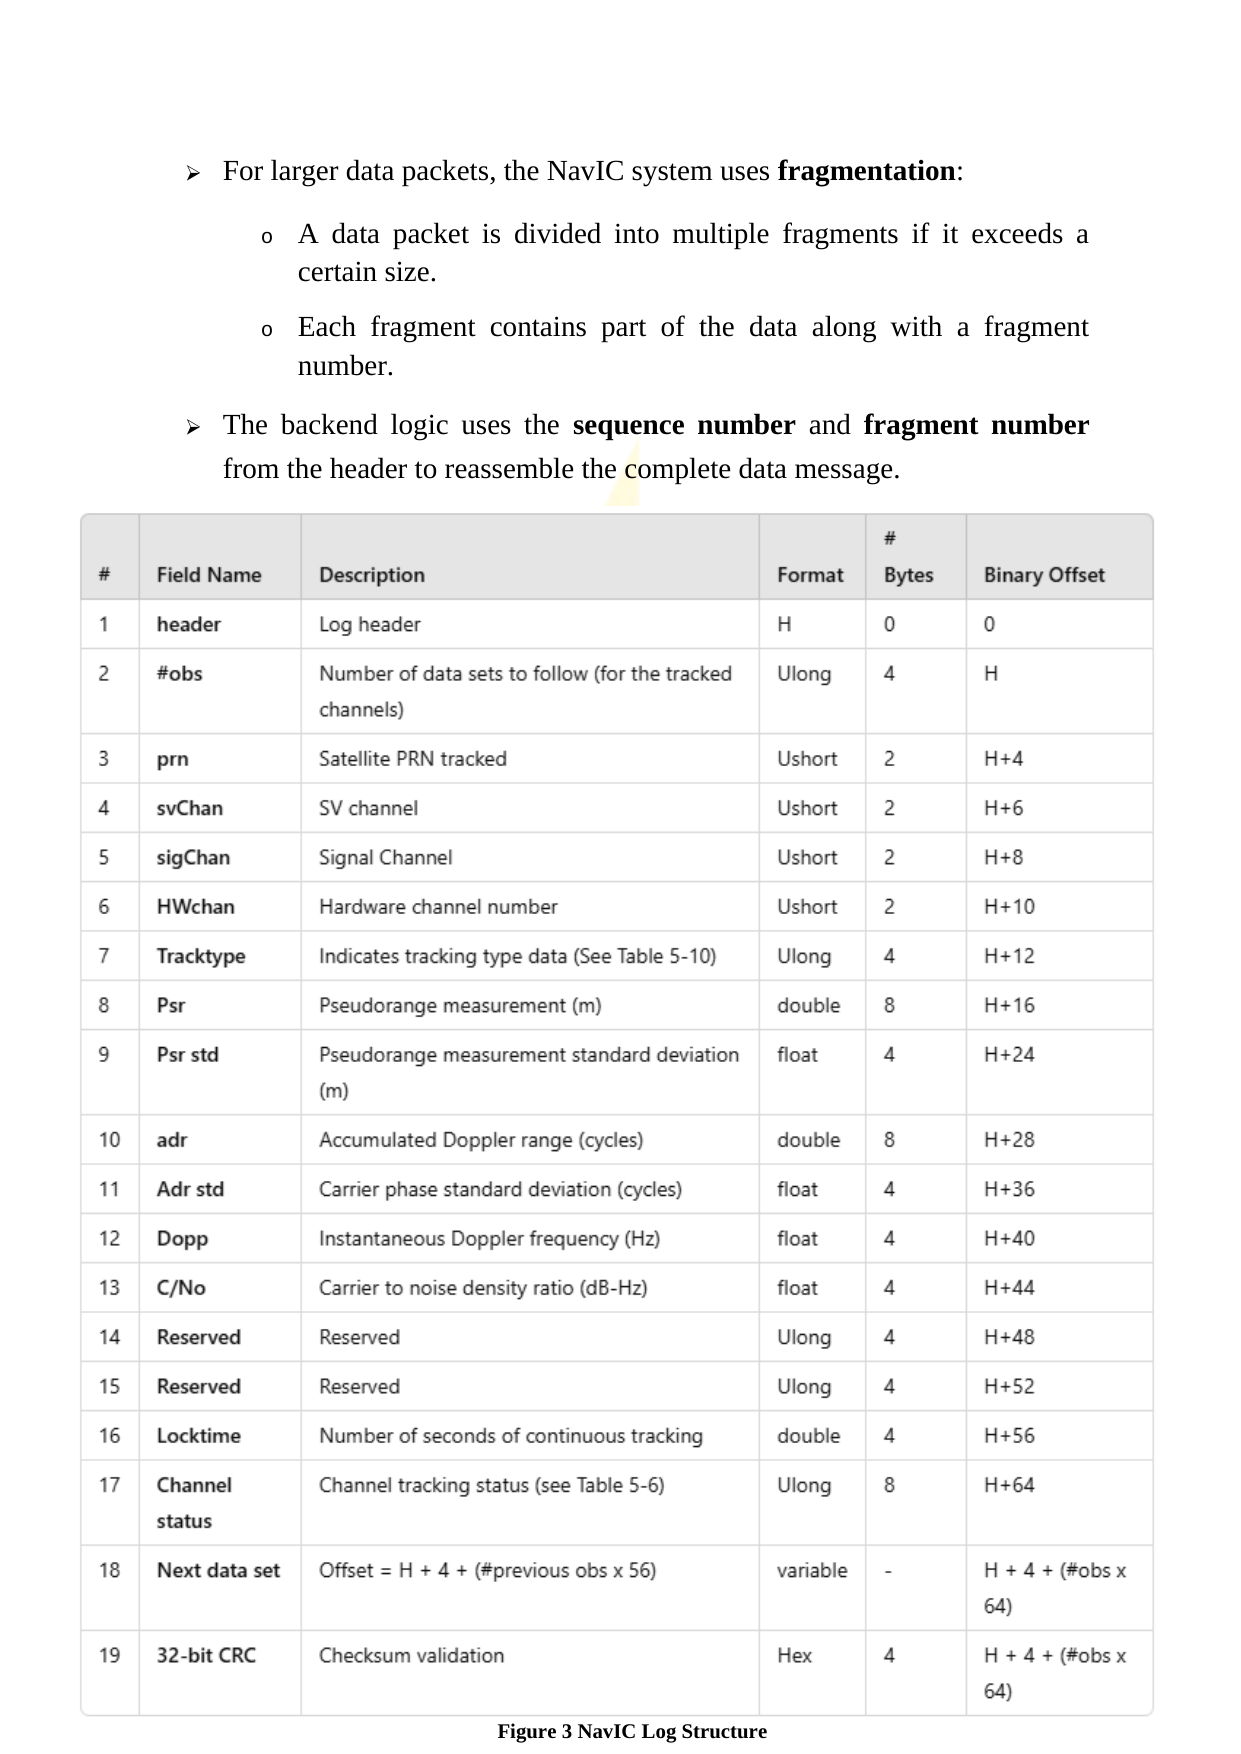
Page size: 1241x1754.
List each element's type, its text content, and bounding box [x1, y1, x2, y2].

list Each fragment contains part of the data along with a fragment number. [261, 309, 1090, 382]
list For larger data packets, the NavIC system uses fragmentation: [186, 150, 1090, 193]
picture [76, 506, 1160, 1721]
list The backend logic uses the sequence number and fragment number from the header to reassemble the complete data message. [186, 403, 1090, 484]
list A data packet is divided into multiple fragments if it exceeds a certain size. [261, 216, 1090, 288]
